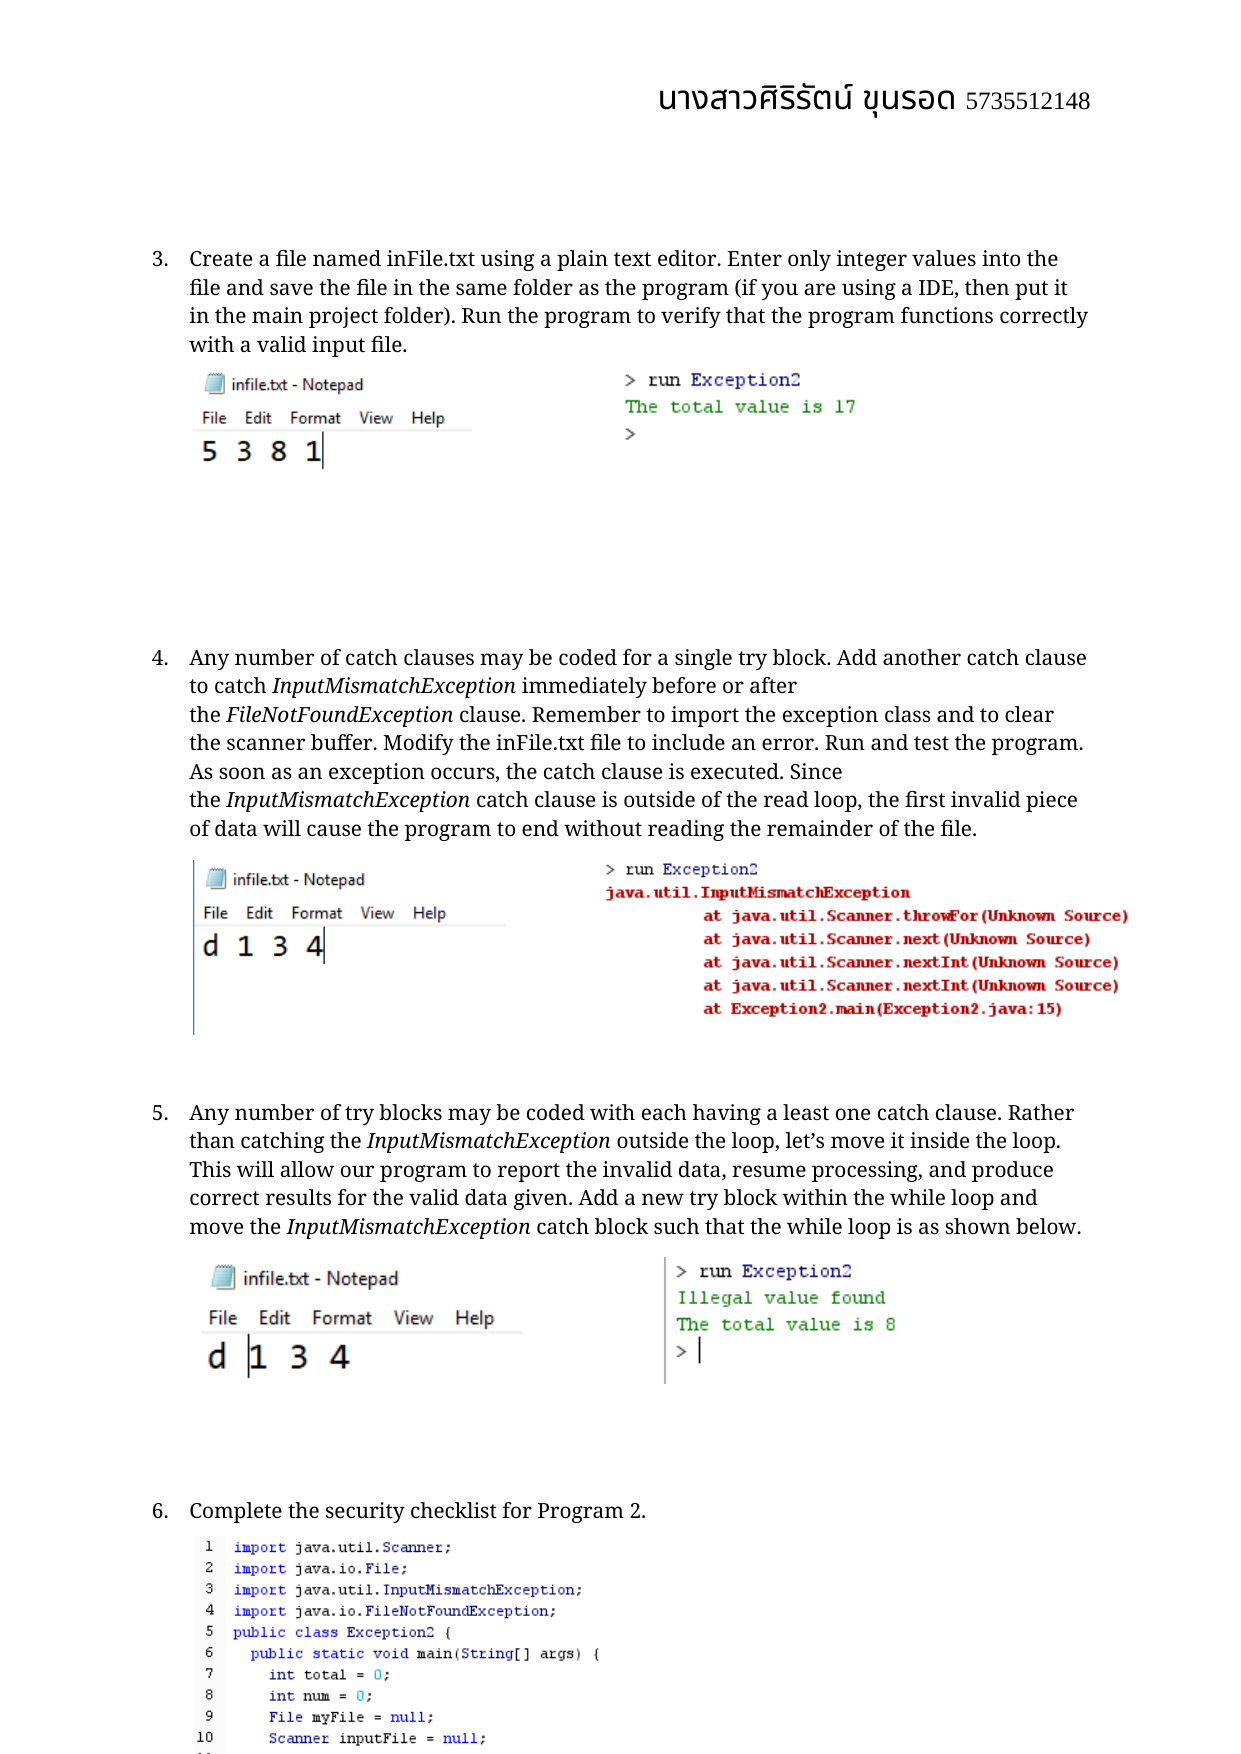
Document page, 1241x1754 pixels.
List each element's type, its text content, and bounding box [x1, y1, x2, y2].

picture [663, 1257, 967, 1384]
picture [601, 861, 1137, 1021]
list Complete the security checklist for Program 2. [152, 1496, 1090, 1524]
list Any number of try blocks may be coded with each having a least one catch clause. Rather than catching the InputMismatchException outside the loop, let’s move it inside the loop. This will allow our program to report the invalid data, resume processing, and produce correct results for the valid data given. Add a new try block within the while loop and move the InputMismatchException catch block such that the while loop is as shown below. [152, 1098, 1090, 1240]
picture [193, 860, 505, 1035]
list Any number of catch clauses may be coded for a single try block. Add another catch clause to catch InputMismatchException immediately before or after the FileNotFoundException clause. Remember to import the exception class and to clear the scanner buffer. Modify the inFile.txt file to include an error. Run and test the program. As soon as an exception occurs, the catch clause is executed. Since the InputMismatchException catch clause is outside of the read loop, the first invalid piece of data will cause the program to end without reading the remainder of the file. [152, 643, 1090, 842]
picture [201, 1258, 523, 1435]
list Create a file named inFile.txt using a plain text editor. Enter only integer values into the file and save the file in the same folder as the program (if you are using a IDE, then put it in the main project folder). Run the program to verify that the program functions correctly with a valid input file. [152, 244, 1090, 358]
picture [195, 1536, 737, 1754]
picture [615, 364, 933, 500]
picture [193, 365, 473, 560]
